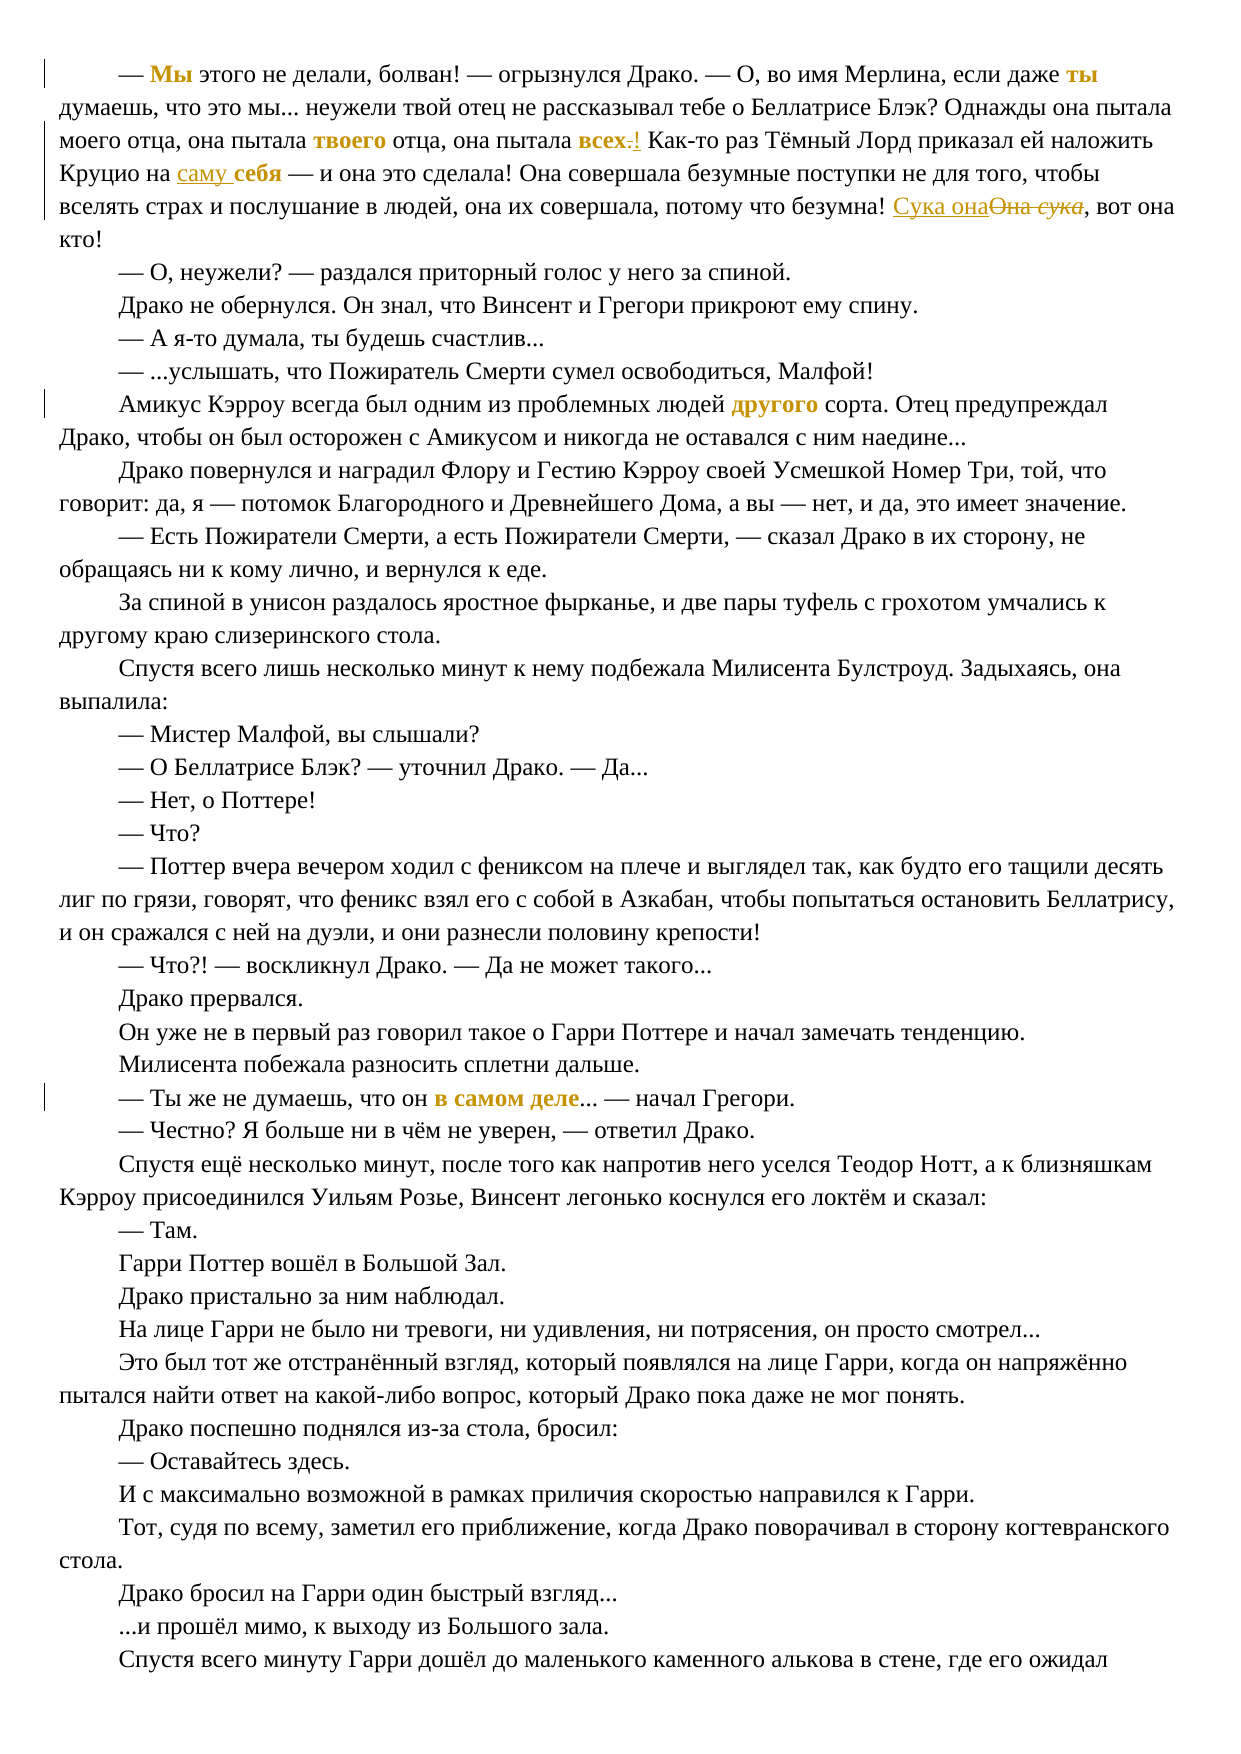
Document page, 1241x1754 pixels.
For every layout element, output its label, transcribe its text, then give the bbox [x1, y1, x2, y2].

text — Мистер Малфой, вы слышали? [59, 719, 1181, 748]
text Драко повернулся и наградил Флору и Гестию Кэрроу своей Усмешкой Номер Три, той, что говорит: да, я — потомок Благородного и Древнейшего Дома, а вы — нет, и да, это имеет значение. [59, 455, 1181, 517]
text Драко прервался. [59, 983, 1181, 1012]
text — Честно? Я больше ни в чём не уверен, — ответил Драко. [59, 1116, 1181, 1144]
text — Что?! — воскликнул Драко. — Да не может такого... [59, 951, 1181, 979]
text Драко поспешно поднялся из-за стола, бросил: [59, 1413, 1181, 1442]
text — ...услышать, что Пожиратель Смерти сумел освободиться, Малфой! [59, 356, 1181, 385]
text И с максимально возможной в рамках приличия скоростью направился к Гарри. [59, 1479, 1181, 1508]
text ...и прошёл мимо, к выходу из Большого зала. [59, 1611, 1181, 1640]
text Амикус Кэрроу всегда был одним из проблемных людей другого сорта. Отец предупреждал Драко, чтобы он был осторожен с Амикусом и никогда не оставался с ним наедине... [59, 389, 1181, 451]
text Драко не обернулся. Он знал, что Винсент и Грегори прикроют ему спину. [59, 290, 1181, 319]
text За спиной в унисон раздалось яростное фырканье, и две пары туфель с грохотом умчались к другому краю слизеринского стола. [59, 587, 1181, 649]
text — Мы этого не делали, болван! — огрызнулся Драко. — О, во имя Мерлина, если даже ты думаешь, что это мы... неужели твой отец не рассказывал тебе о Беллатрисе Блэк? Однажды она пытала моего отца, она пытала твоего отца, она пытала всех Как-то раз Тёмный Лорд приказал ей наложить Круцио на себя — и она это сделала! Она совершала безумные поступки не для того, чтобы вселять страх и послушание в людей, она их совершала, потому что безумна! , вот она кто! [59, 59, 1181, 253]
text — О, неужели? — раздался приторный голос у него за спиной. [59, 257, 1181, 286]
text — Что? [59, 818, 1181, 847]
text — А я-то думала, ты будешь счастлив... [59, 323, 1181, 352]
text — Нет, о Поттере! [59, 785, 1181, 814]
text — Есть Пожиратели Смерти, а есть Пожиратели Смерти, — сказал Драко в их сторону, не обращаясь ни к кому лично, и вернулся к еде. [59, 521, 1181, 583]
text Спустя ещё несколько минут, после того как напротив него уселся Теодор Нотт, а к близняшкам Кэрроу присоединился Уильям Розье, Винсент легонько коснулся его локтём и сказал: [59, 1149, 1181, 1210]
text — Поттер вчера вечером ходил с фениксом на плече и выглядел так, как будто его тащили десять лиг по грязи, говорят, что феникс взял его с собой в Азкабан, чтобы попытаться остановить Беллатрису, и он сражался с ней на дуэли, и они разнесли половину крепости! [59, 851, 1181, 946]
text Милисента побежала разносить сплетни дальше. [59, 1049, 1181, 1078]
text Гарри Поттер вошёл в Большой Зал. [59, 1248, 1181, 1276]
text — О Беллатрисе Блэк? — уточнил Драко. — Да... [59, 752, 1181, 781]
text — Оставайтесь здесь. [59, 1446, 1181, 1474]
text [59, 1644, 1181, 1673]
text Он уже не в первый раз говорил такое о Гарри Поттере и начал замечать тенденцию. [59, 1017, 1181, 1045]
text — Там. [59, 1215, 1181, 1243]
text Драко бросил на Гарри один быстрый взгляд... [59, 1578, 1181, 1607]
text Спустя всего лишь несколько минут к нему подбежала Милисента Булстроуд. Задыхаясь, она выпалила: [59, 653, 1181, 715]
text Драко пристально за ним наблюдал. [59, 1281, 1181, 1309]
text Тот, судя по всему, заметил его приближение, когда Драко поворачивал в сторону когтевранского стола. [59, 1512, 1181, 1574]
text На лице Гарри не было ни тревоги, ни удивления, ни потрясения, он просто смотрел... [59, 1314, 1181, 1342]
text Это был тот же отстранённый взгляд, который появлялся на лице Гарри, когда он напряжённо пытался найти ответ на какой-либо вопрос, который Драко пока даже не мог понять. [59, 1347, 1181, 1408]
text — Ты же не думаешь, что он в самом деле... — начал Грегори. [59, 1083, 1181, 1111]
